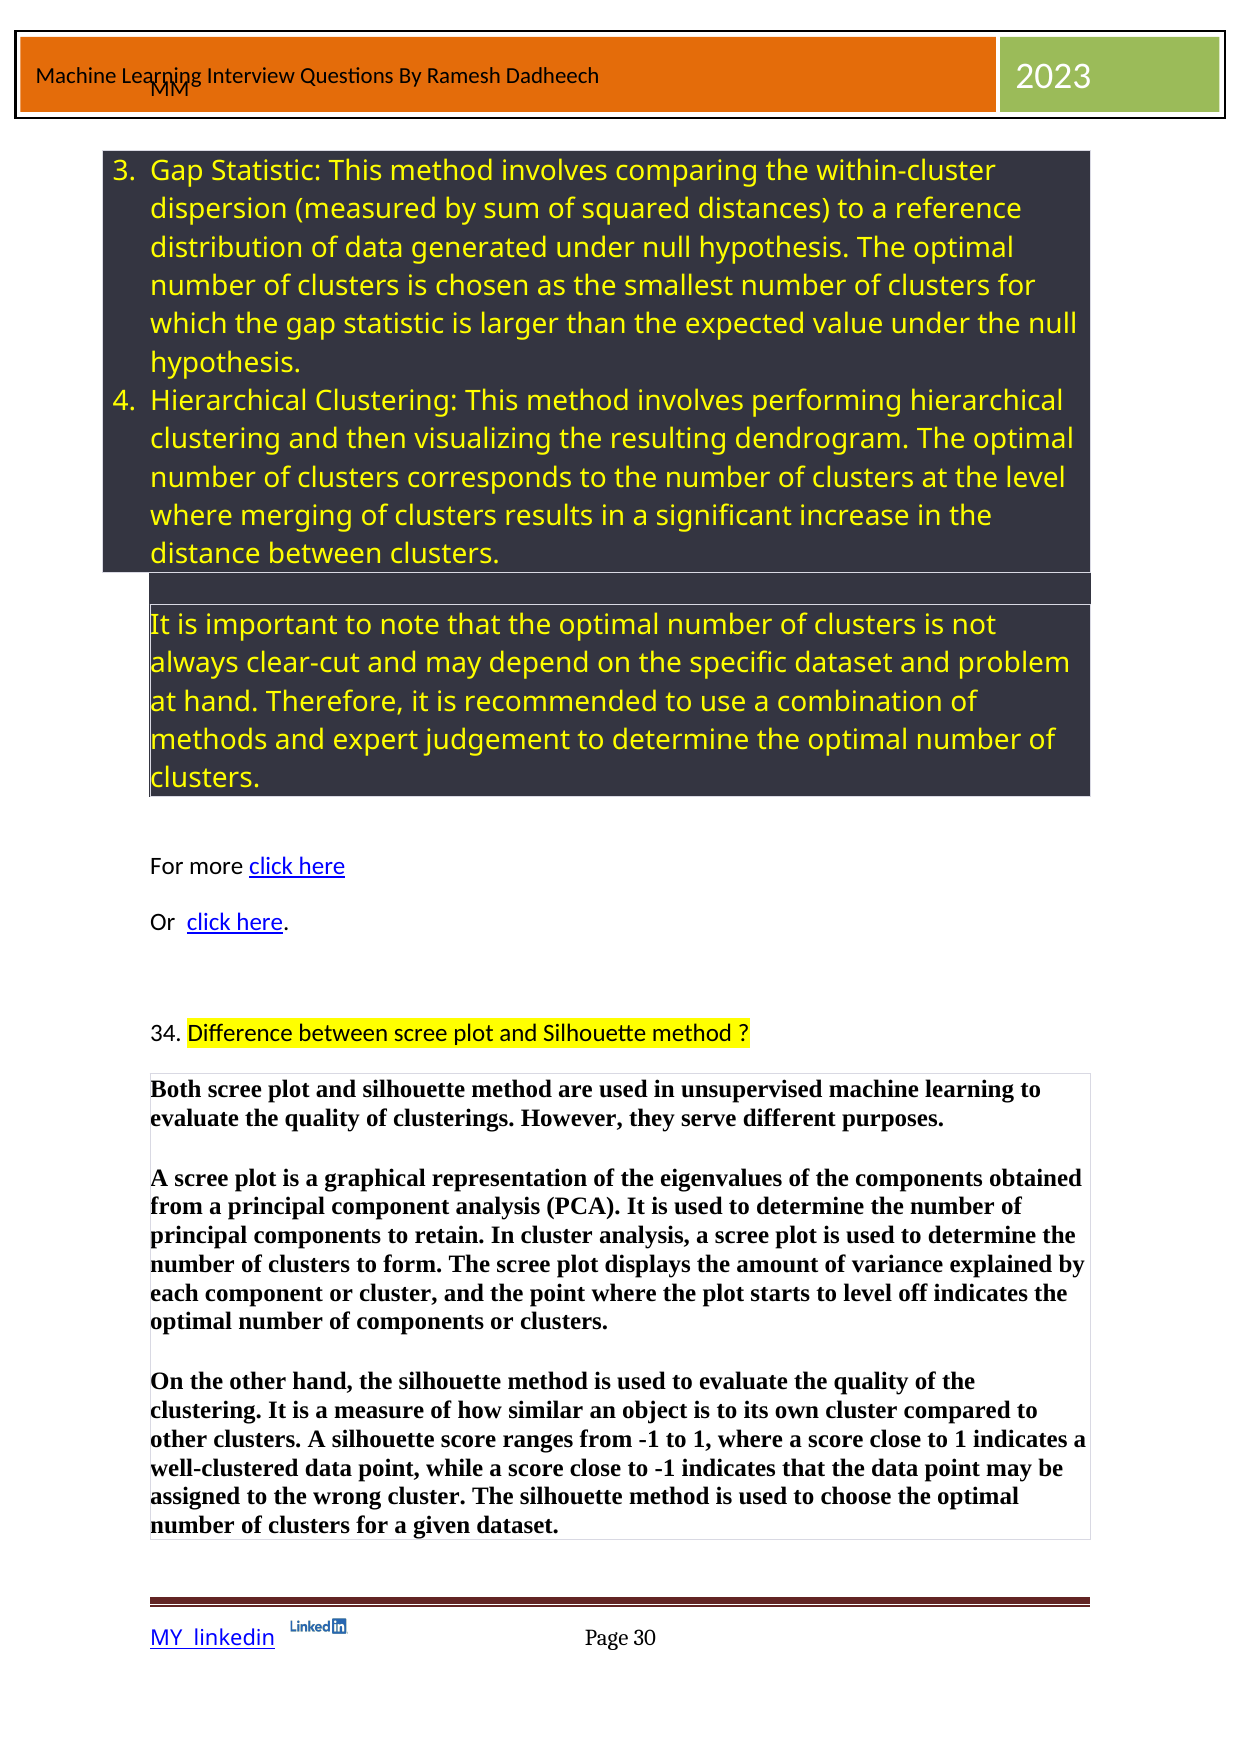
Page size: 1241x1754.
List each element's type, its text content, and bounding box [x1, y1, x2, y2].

picture [290, 1607, 348, 1646]
list Hierarchical Clustering: This method involves performing hierarchical clustering and then visualizing the resulting dendrogram. The optimal number of clusters corresponds to the number of clusters at the level where merging of clusters results in a significant increase in the distance between clusters. [103, 380, 1090, 572]
text A scree plot is a graphical representation of the eigenvalues of the components obtained from a principal component analysis (PCA). It is used to determine the number of principal components to retain. In cluster analysis, a scree plot is used to determine the number of clusters to form. The scree plot displays the amount of variance explained by each component or cluster, and the point where the plot starts to level off indicates the optimal number of components or clusters. [151, 1162, 1090, 1335]
text Both scree plot and silhouette method are used in unsupervised machine learning to evaluate the quality of clusterings. However, they serve different purposes. [151, 1074, 1090, 1131]
text For more click here [150, 850, 1090, 881]
text On the other hand, the silhouette method is used to evaluate the quality of the clustering. It is a measure of how similar an object is to its own cluster compared to other clusters. A silhouette score ranges from -1 to 1, where a score close to 1 indicates a well-clustered data point, while a score close to -1 indicates that the data point may be assigned to the wrong cluster. The silhouette method is used to choose the optimal number of clusters for a given dataset. [151, 1366, 1090, 1539]
text It is important to note that the optimal number of clusters is not always clear-cut and may depend on the specific dataset and problem at hand. Therefore, it is recommended to use a combination of methods and expert judgement to determine the optimal number of clusters. [151, 605, 1090, 796]
text 34. Difference between scree plot and Silhouette method ? [150, 1017, 1090, 1048]
list Gap Statistic: This method involves comparing the within-cluster dispersion (measured by sum of squared distances) to a reference distribution of data generated under null hypothesis. The optimal number of clusters is chosen as the smallest number of clusters for which the gap statistic is larger than the expected value under the null hypothesis. [103, 151, 1090, 380]
text Or click here. [150, 906, 1090, 936]
